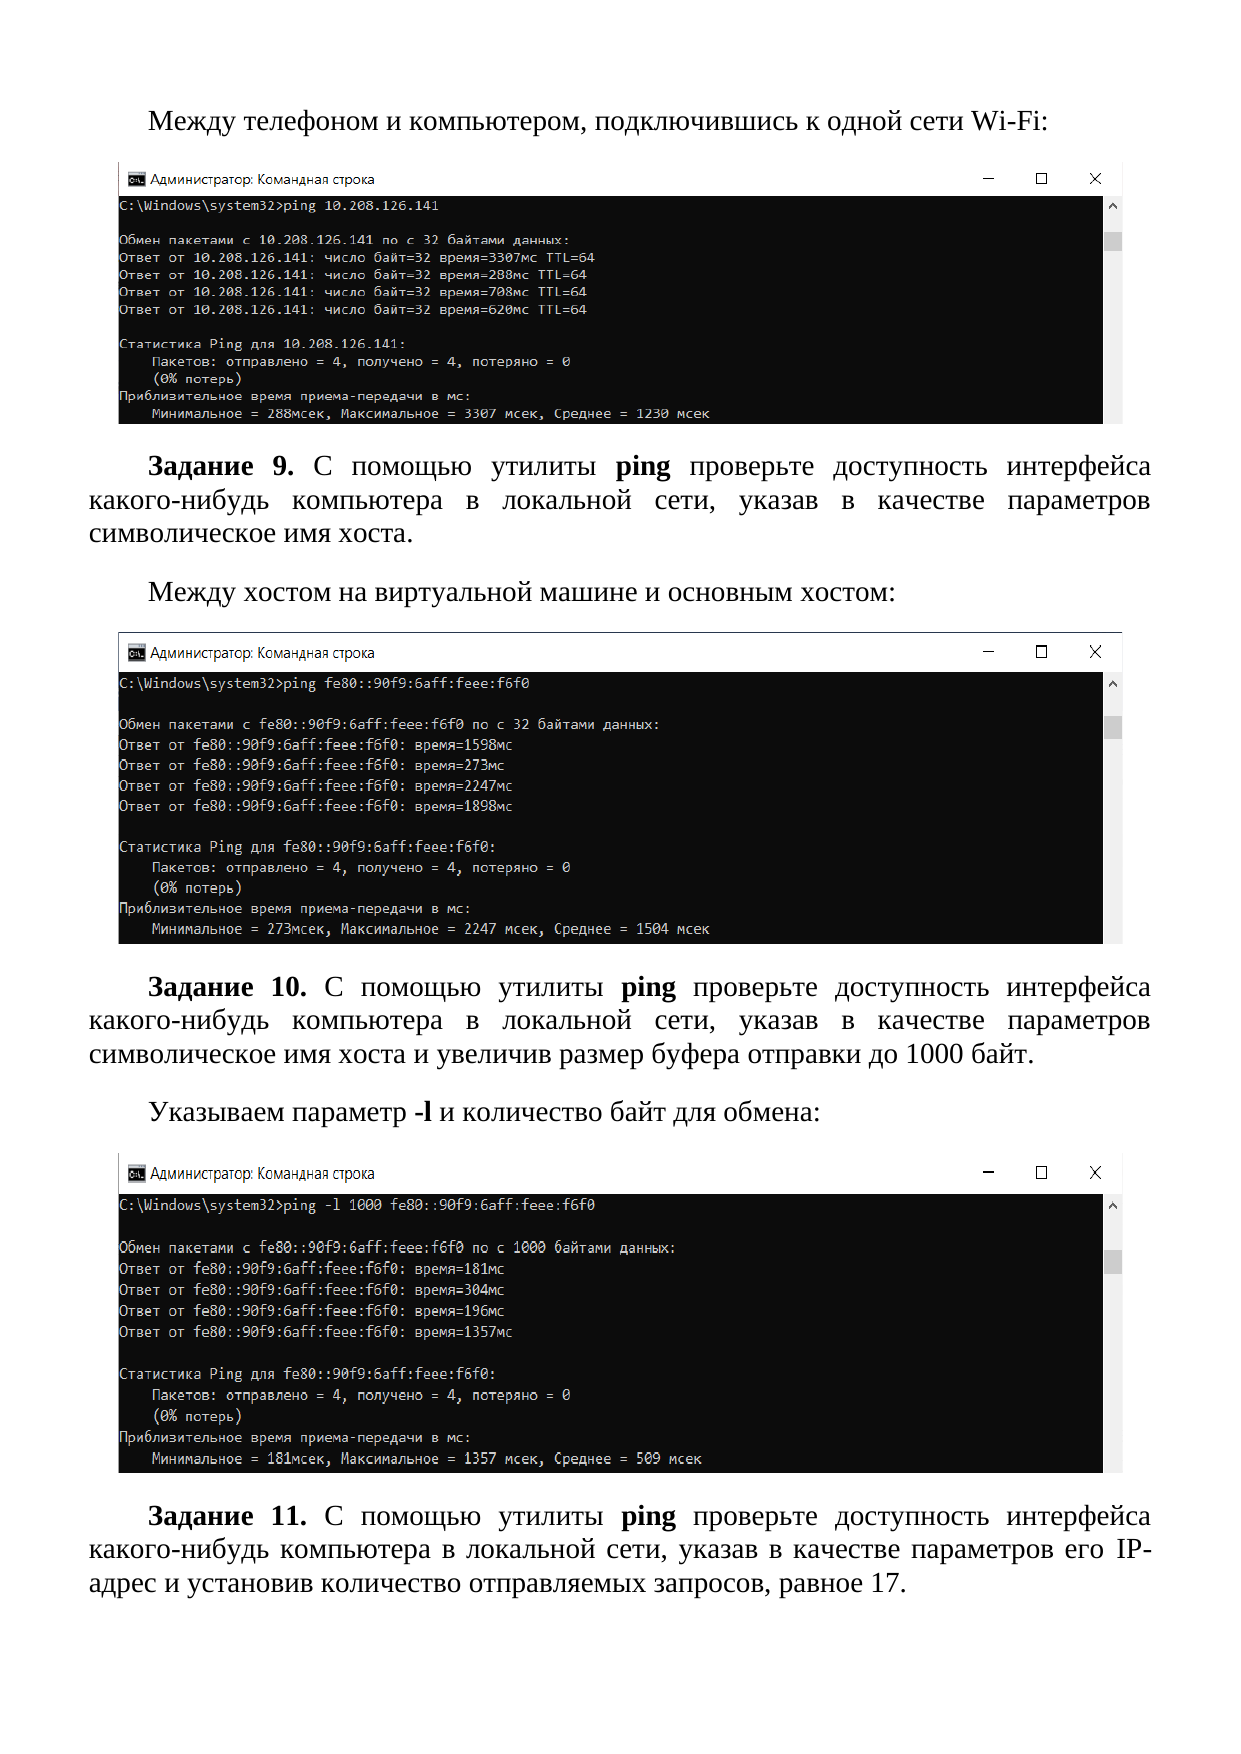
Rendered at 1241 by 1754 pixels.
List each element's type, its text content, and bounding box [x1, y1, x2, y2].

picture [118, 632, 1123, 944]
picture [118, 162, 1123, 424]
text Между телефоном и компьютером, подключившись к одной сети Wi-Fi: [88, 103, 1152, 137]
text Задание 11. С помощью утилиты ping проверьте доступность интерфейса какого-нибудь компьютера в локальной сети, указав в качестве параметров его IP-адрес и установив количество отправляемых запросов, равное 17. [88, 1498, 1152, 1599]
text Указываем параметр -l и количество байт для обмена: [88, 1094, 1152, 1128]
text Между хостом на виртуальной машине и основным хостом: [88, 574, 1152, 608]
text Задание 9. С помощью утилиты ping проверьте доступность интерфейса какого-нибудь компьютера в локальной сети, указав в качестве параметров символическое имя хоста. [88, 448, 1152, 549]
picture [118, 1153, 1123, 1473]
text Задание 10. С помощью утилиты ping проверьте доступность интерфейса какого-нибудь компьютера в локальной сети, указав в качестве параметров символическое имя хоста и увеличив размер буфера отправки до 1000 байт. [88, 969, 1152, 1069]
